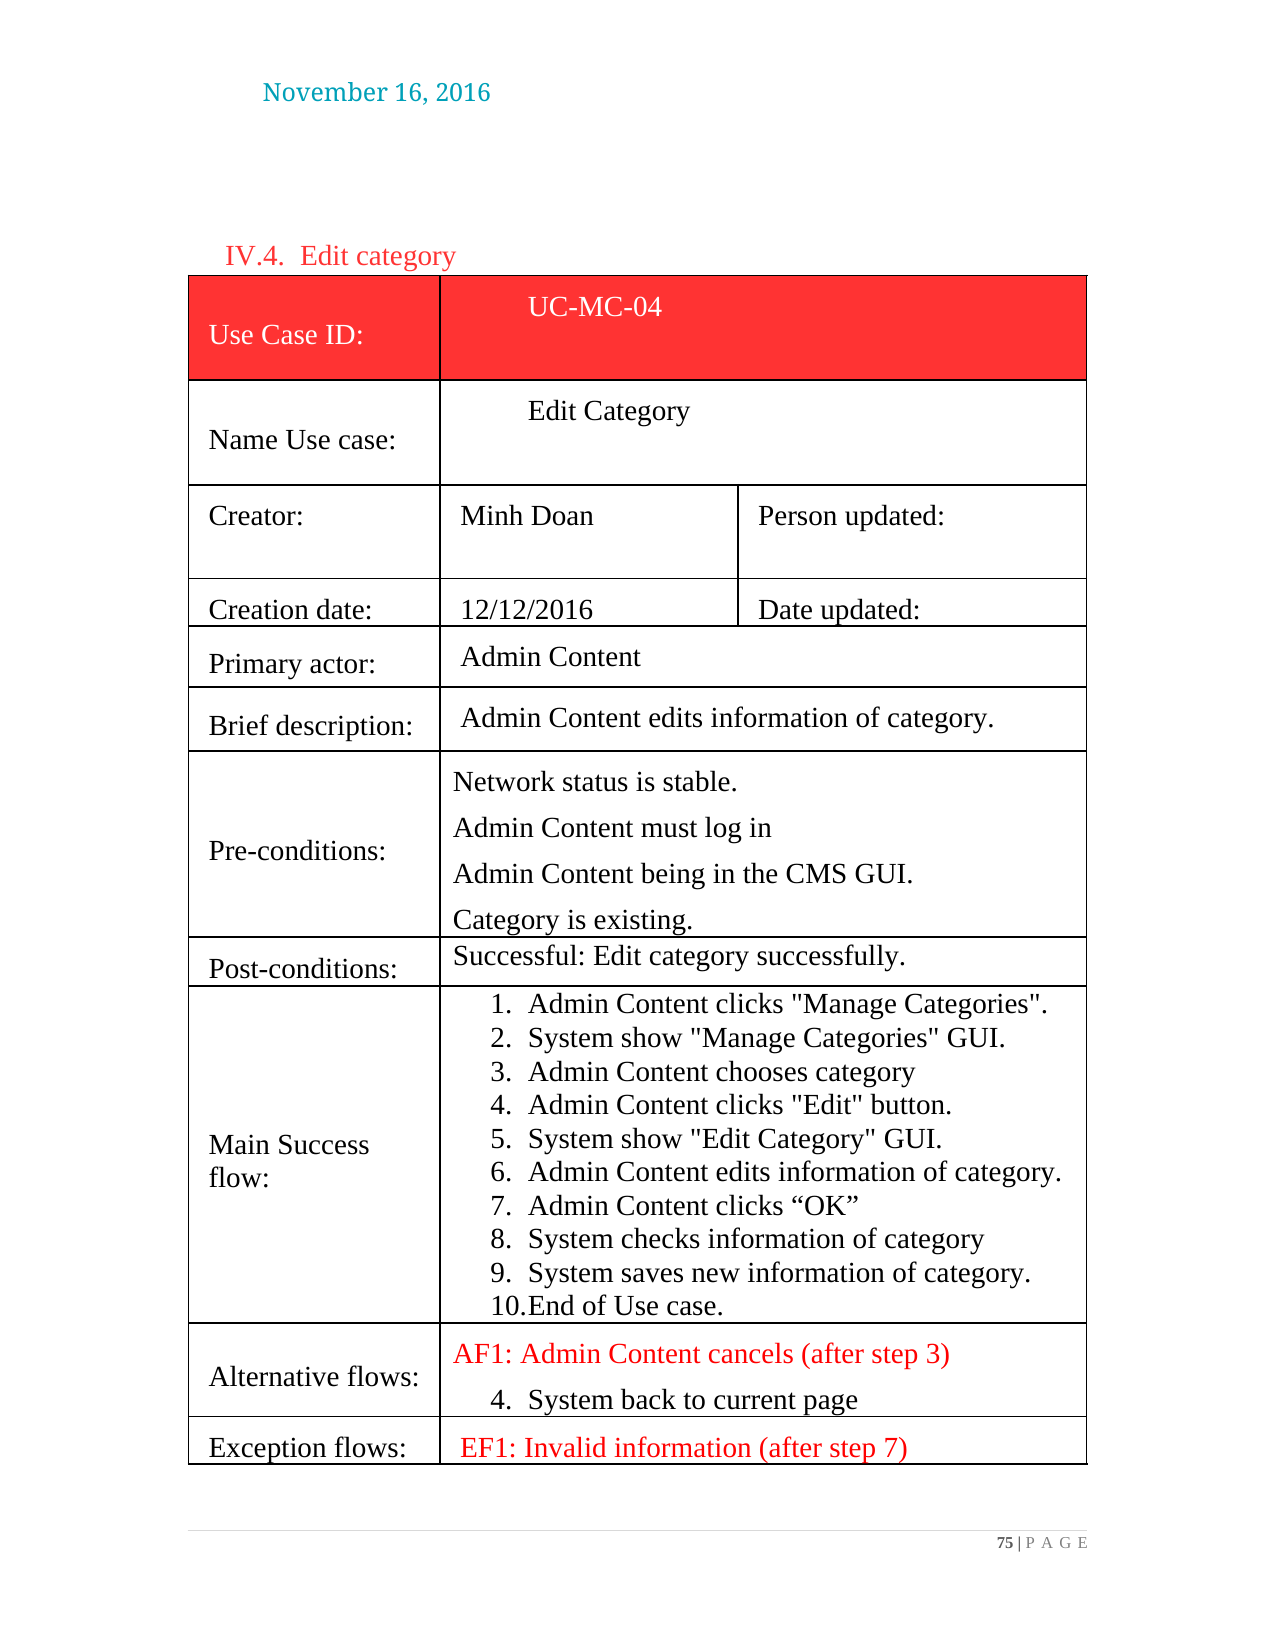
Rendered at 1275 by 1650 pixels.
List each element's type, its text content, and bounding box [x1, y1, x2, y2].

table_cell Primary actor: [189, 627, 439, 686]
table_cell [441, 1417, 1086, 1463]
table_cell Minh Doan [441, 486, 737, 578]
table_cell Post-conditions: [189, 938, 439, 985]
table_cell 12/12/2016 [441, 579, 737, 625]
table_cell Brief description: [189, 688, 439, 750]
table_cell Admin Content clicks "Manage Categories". System show "Manage Categories" GUI. Admin Content chooses category Admin Content clicks "Edit" button. System show "Edit Category" GUI. Admin Content edits information of category. Admin Content clicks “OK” System checks information of category System saves new information of category. End of Use case. [441, 987, 1086, 1322]
table_cell Date updated: [739, 579, 1086, 625]
table_cell Person updated: [739, 486, 1086, 578]
table_cell Network status is stable. Admin Content must log in Admin Content being in the CMS GUI. Category is existing. [441, 752, 1086, 936]
table_cell Admin Content [441, 627, 1086, 686]
table_cell Edit Category [441, 381, 1086, 484]
table_cell Pre-conditions: [189, 752, 439, 936]
table_cell AF1: Admin Content cancels (after step 3) System back to current page [441, 1324, 1086, 1416]
table_cell Main Success flow: [189, 987, 439, 1322]
table_cell Name Use case: [189, 381, 439, 484]
table_header UC-MC-04 [441, 276, 1086, 379]
table_cell Creation date: [189, 579, 439, 625]
subtitle Edit category [225, 238, 1087, 271]
table_cell Exception flows: [189, 1417, 439, 1463]
table_cell Alternative flows: [189, 1324, 439, 1416]
table_cell Creator: [189, 486, 439, 578]
table_cell Admin Content edits information of category. [441, 688, 1086, 750]
table_header Use Case ID: [189, 276, 439, 379]
table_cell Successful: Edit category successfully. [441, 938, 1086, 985]
